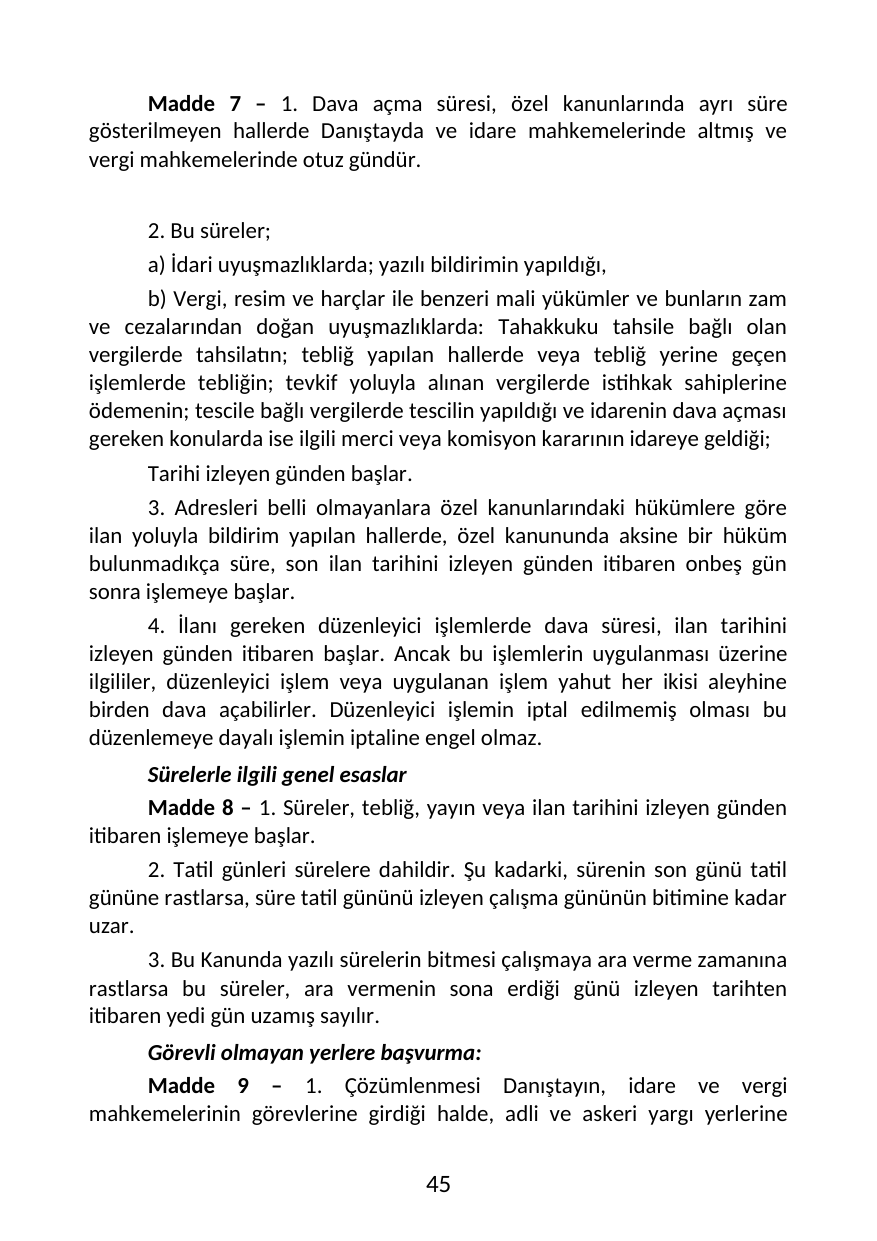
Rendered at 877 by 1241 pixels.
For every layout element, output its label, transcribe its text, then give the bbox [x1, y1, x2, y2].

text b) Vergi, resim ve harçlar ile benzeri mali yükümler ve bunların zam ve cezalarından doğan uyuşmazlıklarda: Tahakkuku tahsile bağlı olan vergilerde tahsilatın; tebliğ yapılan hallerde veya tebliğ yerine geçen işlemlerde tebliğin; tevkif yoluyla alınan vergilerde istihkak sahiplerine ödemenin; tescile bağlı vergilerde tescilin yapıldığı ve idarenin dava açması gereken konularda ise ilgili merci veya komisyon kararının idareye geldiği; [89, 284, 788, 452]
text 2. Tatil günleri sürelere dahildir. Şu kadarki, sürenin son günü tatil gününe rastlarsa, süre tatil gününü izleyen çalışma gününün bitimine kadar uzar. [89, 855, 788, 939]
text a) İdari uyuşmazlıklarda; yazılı bildirimin yapıldığı, [89, 250, 788, 278]
text Görevli olmayan yerlere başvurma: [89, 1042, 788, 1065]
text 3. Bu Kanunda yazılı sürelerin bitmesi çalışmaya ara verme zamanına rastlarsa bu süreler, ara vermenin sona erdiği günü izleyen tarihten itibaren yedi gün uzamış sayılır. [89, 946, 788, 1030]
text Tarihi izleyen günden başlar. [89, 459, 788, 487]
text 4. İlanı gereken düzenleyici işlemlerde dava süresi, ilan tarihini izleyen günden itibaren başlar. Ancak bu işlemlerin uygulanması üzerine ilgililer, düzenleyici işlem veya uygulanan işlem yahut her ikisi aleyhine birden dava açabilirler. Düzenleyici işlemin iptal edilmemiş olması bu düzenlemeye dayalı işlemin iptaline engel olmaz. [89, 611, 788, 751]
text 2. Bu süreler; [89, 216, 788, 244]
text Madde 7 – 1. Dava açma süresi, özel kanunlarında ayrı süre gösterilmeyen hallerde Danıştayda ve idare mahkemelerinde altmış ve vergi mahkemelerinde otuz gündür. [89, 89, 788, 173]
text Madde 8 – 1. Süreler, tebliğ, yayın veya ilan tarihini izleyen günden itibaren işlemeye başlar. [89, 793, 788, 849]
text Sürelerle ilgili genel esaslar [89, 764, 788, 787]
text 3. Adresleri belli olmayanlara özel kanunlarındaki hükümlere göre ilan yoluyla bildirim yapılan hallerde, özel kanununda aksine bir hüküm bulunmadıkça süre, son ilan tarihini izleyen günden itibaren onbeş gün sonra işlemeye başlar. [89, 493, 788, 605]
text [89, 1071, 788, 1127]
